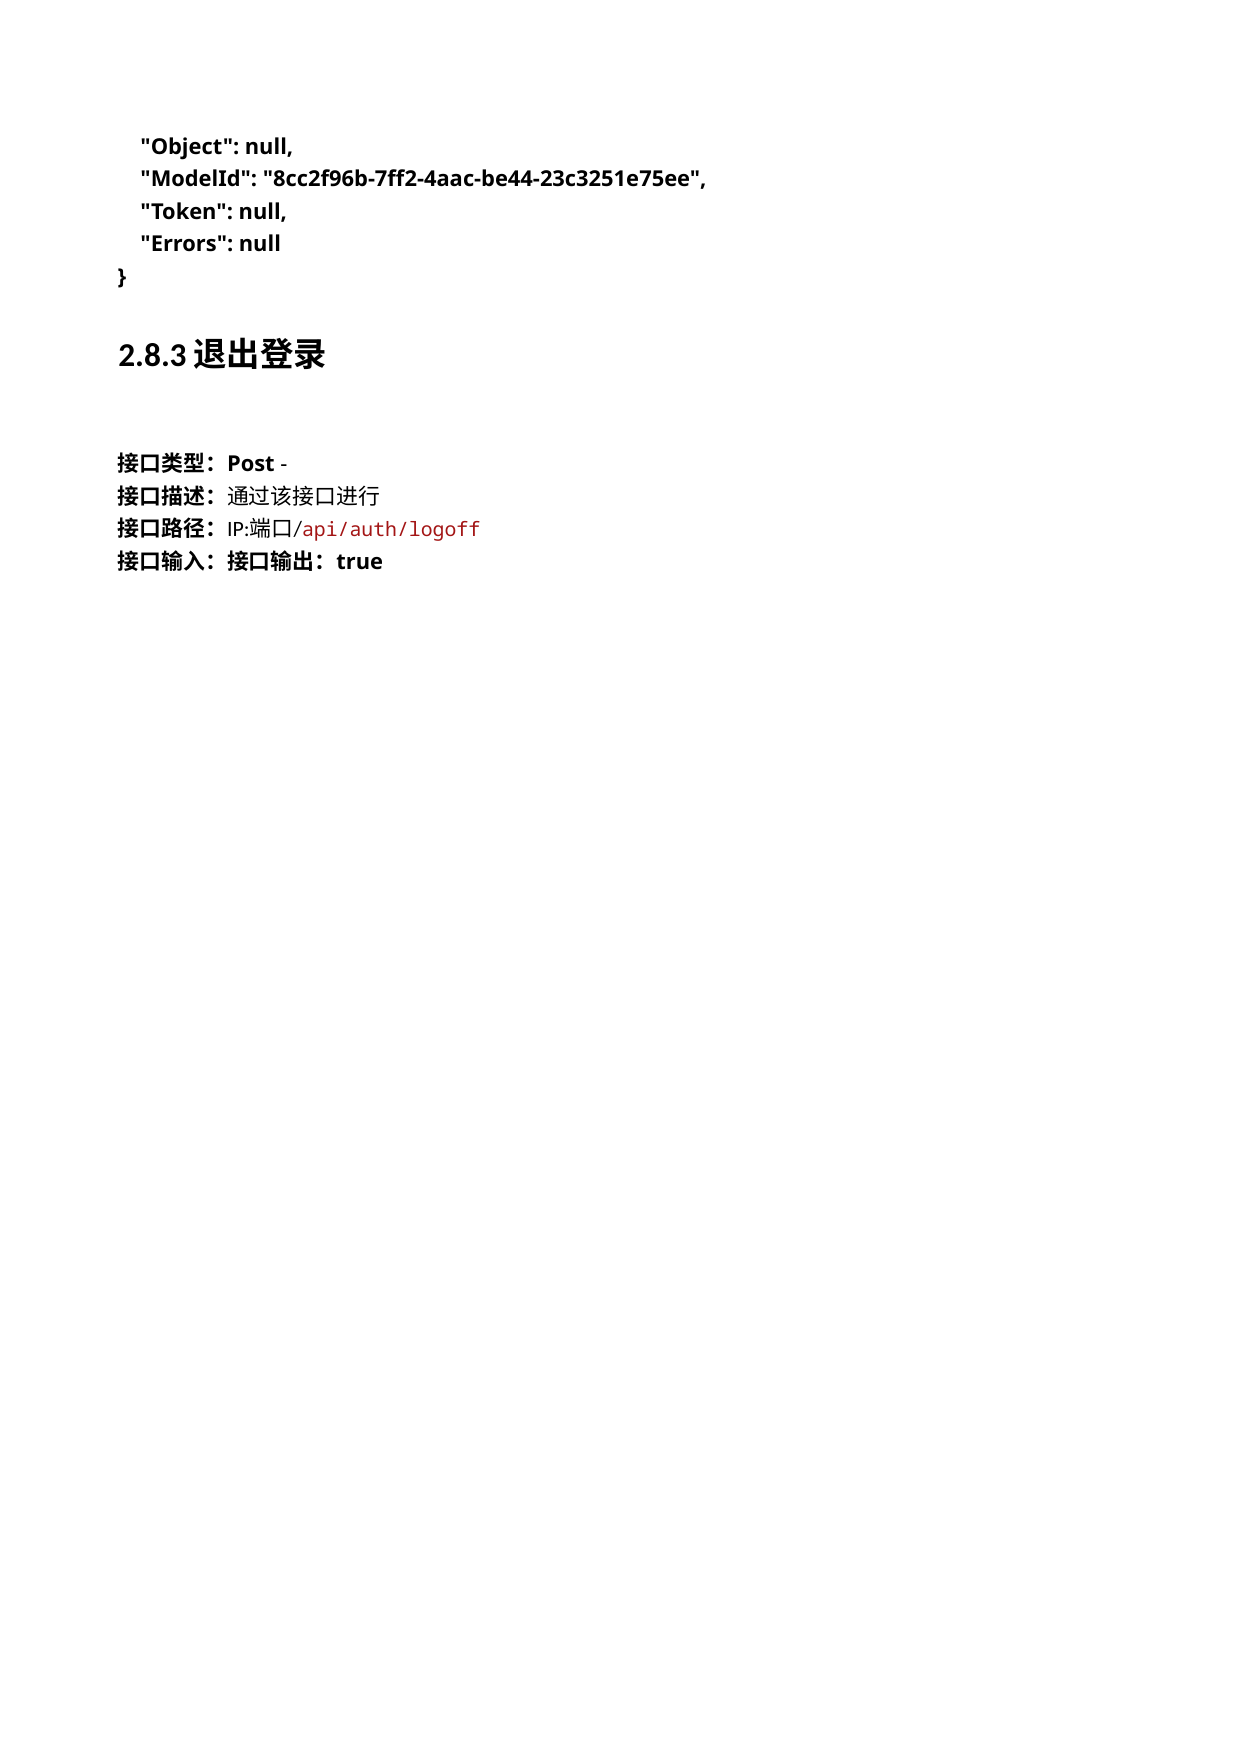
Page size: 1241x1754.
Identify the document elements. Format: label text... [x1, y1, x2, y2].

text } [74, 259, 1122, 292]
text 接口路径：IP:端口/api/auth/logoff [74, 511, 1122, 543]
text "ModelId": "8cc2f96b-7ff2-4aac-be44-23c3251e75ee", [74, 162, 1122, 194]
text 接口描述：通过该接口进行 [74, 478, 1122, 511]
text "Errors": null [74, 227, 1122, 259]
text "Token": null, [74, 194, 1122, 227]
text "Object": null, [74, 129, 1122, 162]
subtitle 2.8.3退出登录 [118, 319, 1122, 384]
text 接口输入：接口输出：true [74, 543, 1122, 576]
text 接口类型：Post - [74, 446, 1122, 478]
